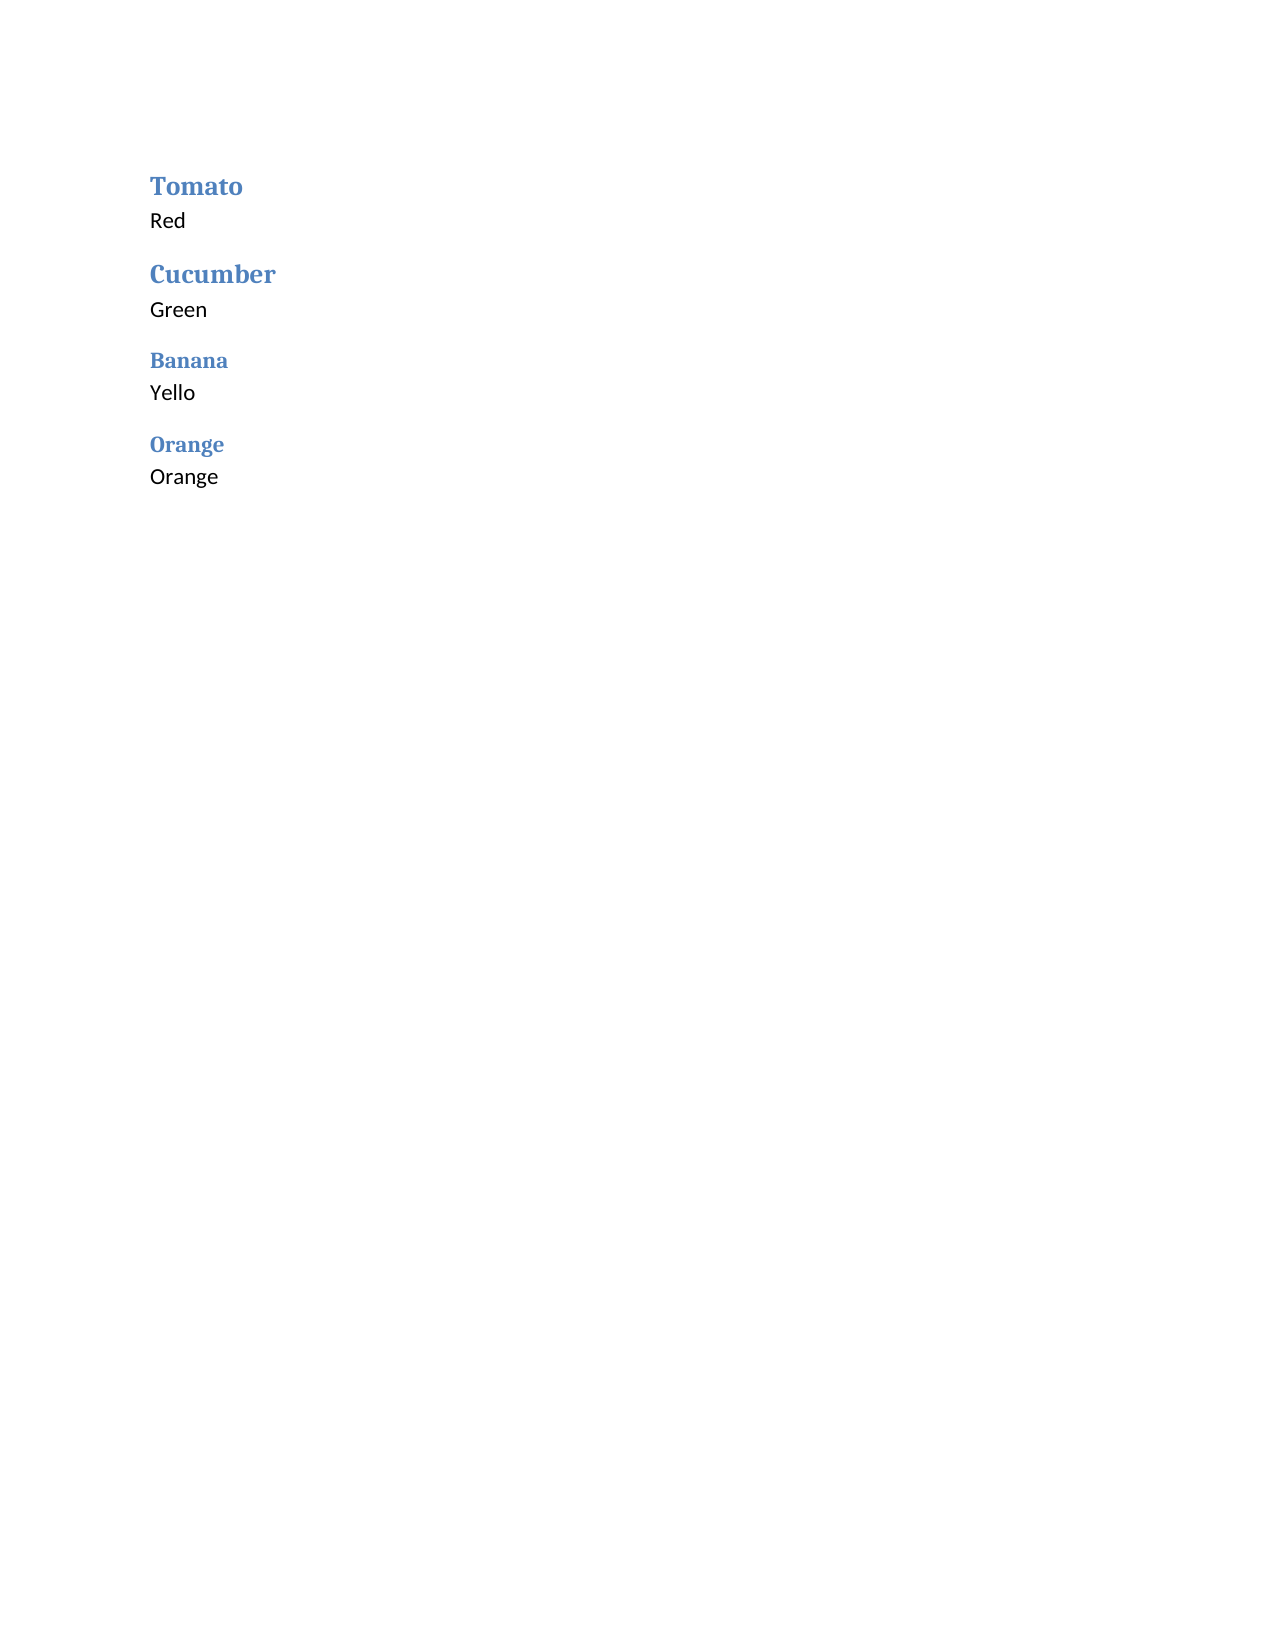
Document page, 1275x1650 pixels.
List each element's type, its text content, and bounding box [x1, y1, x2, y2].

text Green [150, 295, 1125, 323]
text Red [150, 207, 1125, 234]
subtitle Orange [150, 432, 1125, 458]
text Yello [150, 378, 1125, 407]
subtitle Banana [150, 348, 1125, 375]
subtitle Cucumber [150, 259, 1125, 291]
text Orange [150, 462, 1125, 490]
subtitle Tomato [150, 171, 1125, 202]
